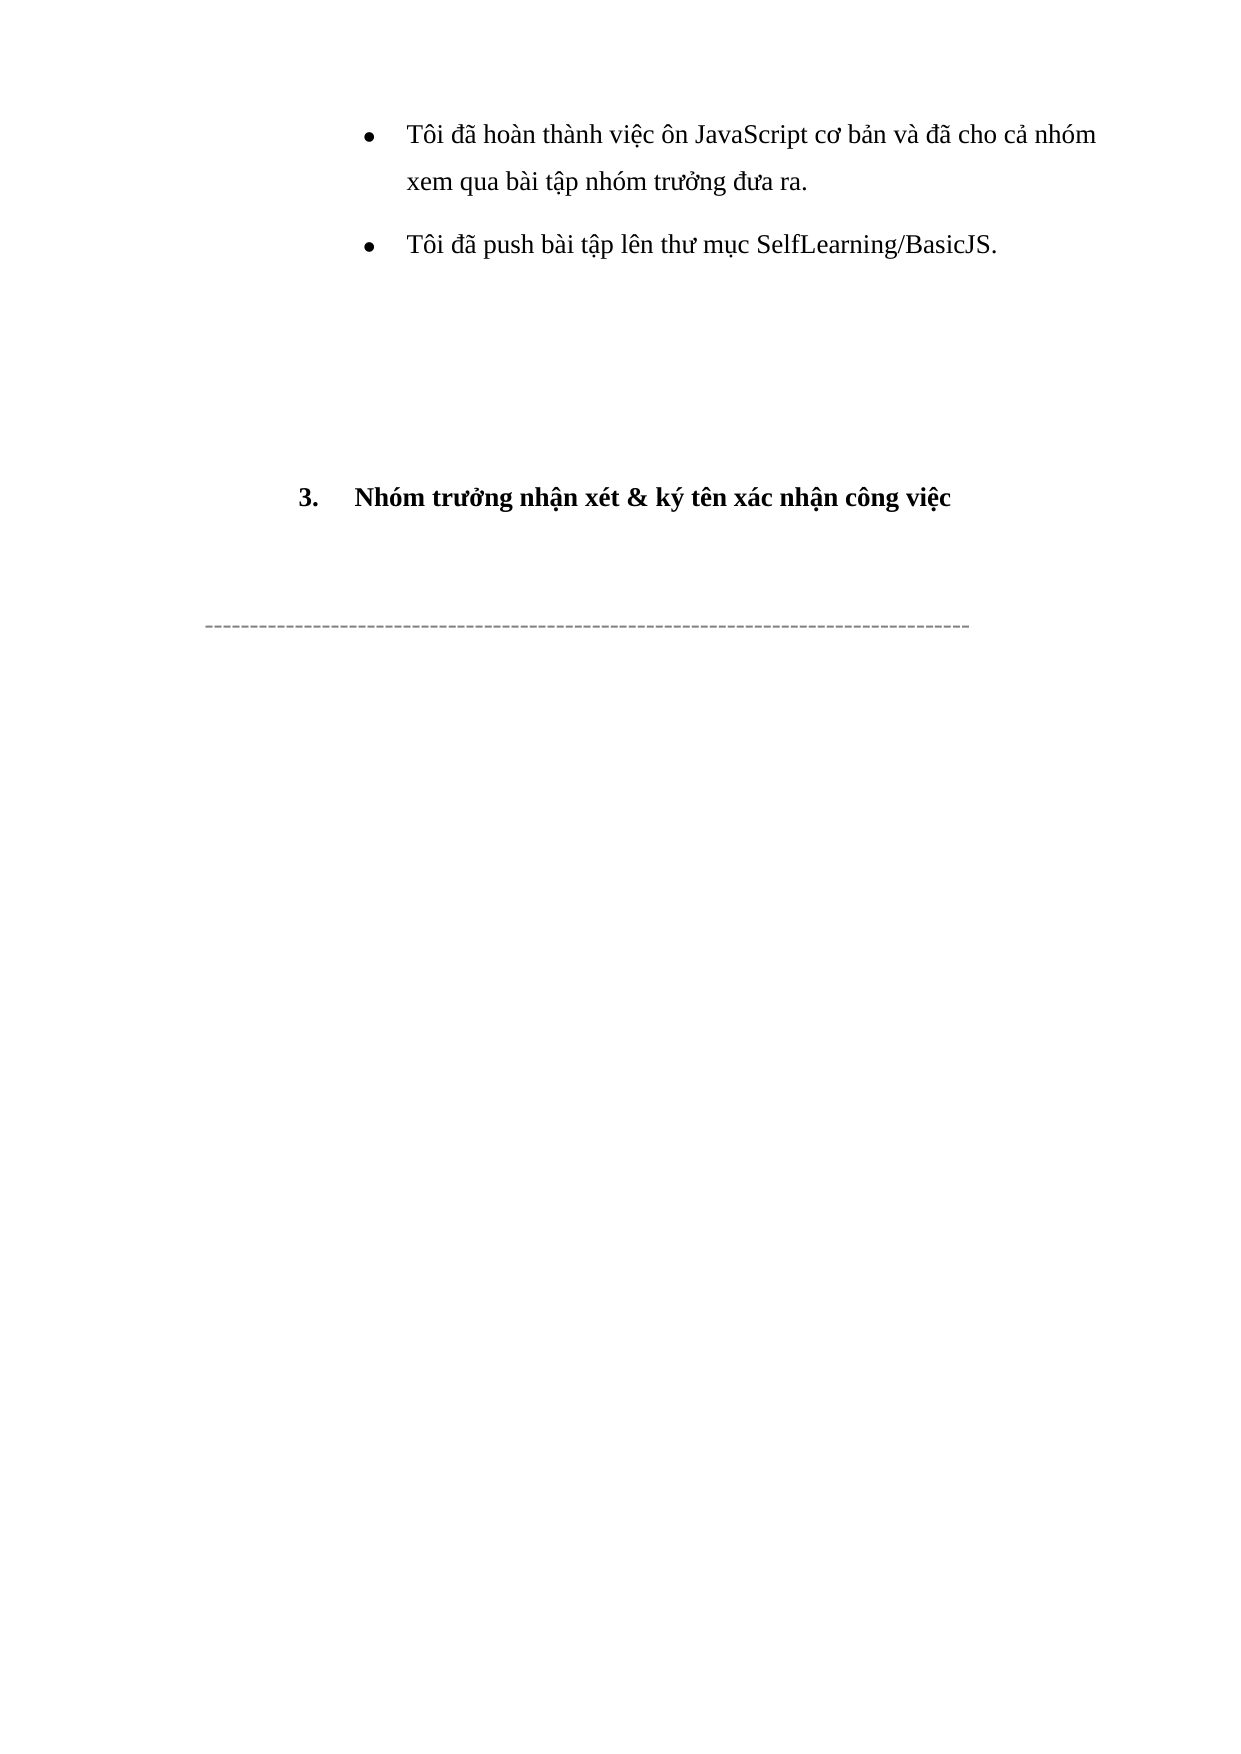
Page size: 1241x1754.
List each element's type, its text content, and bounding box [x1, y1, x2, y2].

list Nhóm trưởng nhận xét & ký tên xác nhận công việc [298, 481, 1122, 513]
list Tôi đã hoàn thành việc ôn JavaScript cơ bản và đã cho cả nhóm xem qua bài tập nhóm trưởng đưa ra. [363, 118, 1122, 196]
text ------------------------------------------------------------------------------------- [204, 608, 1122, 639]
list Tôi đã push bài tập lên thư mục SelfLearning/BasicJS. [363, 228, 1122, 259]
